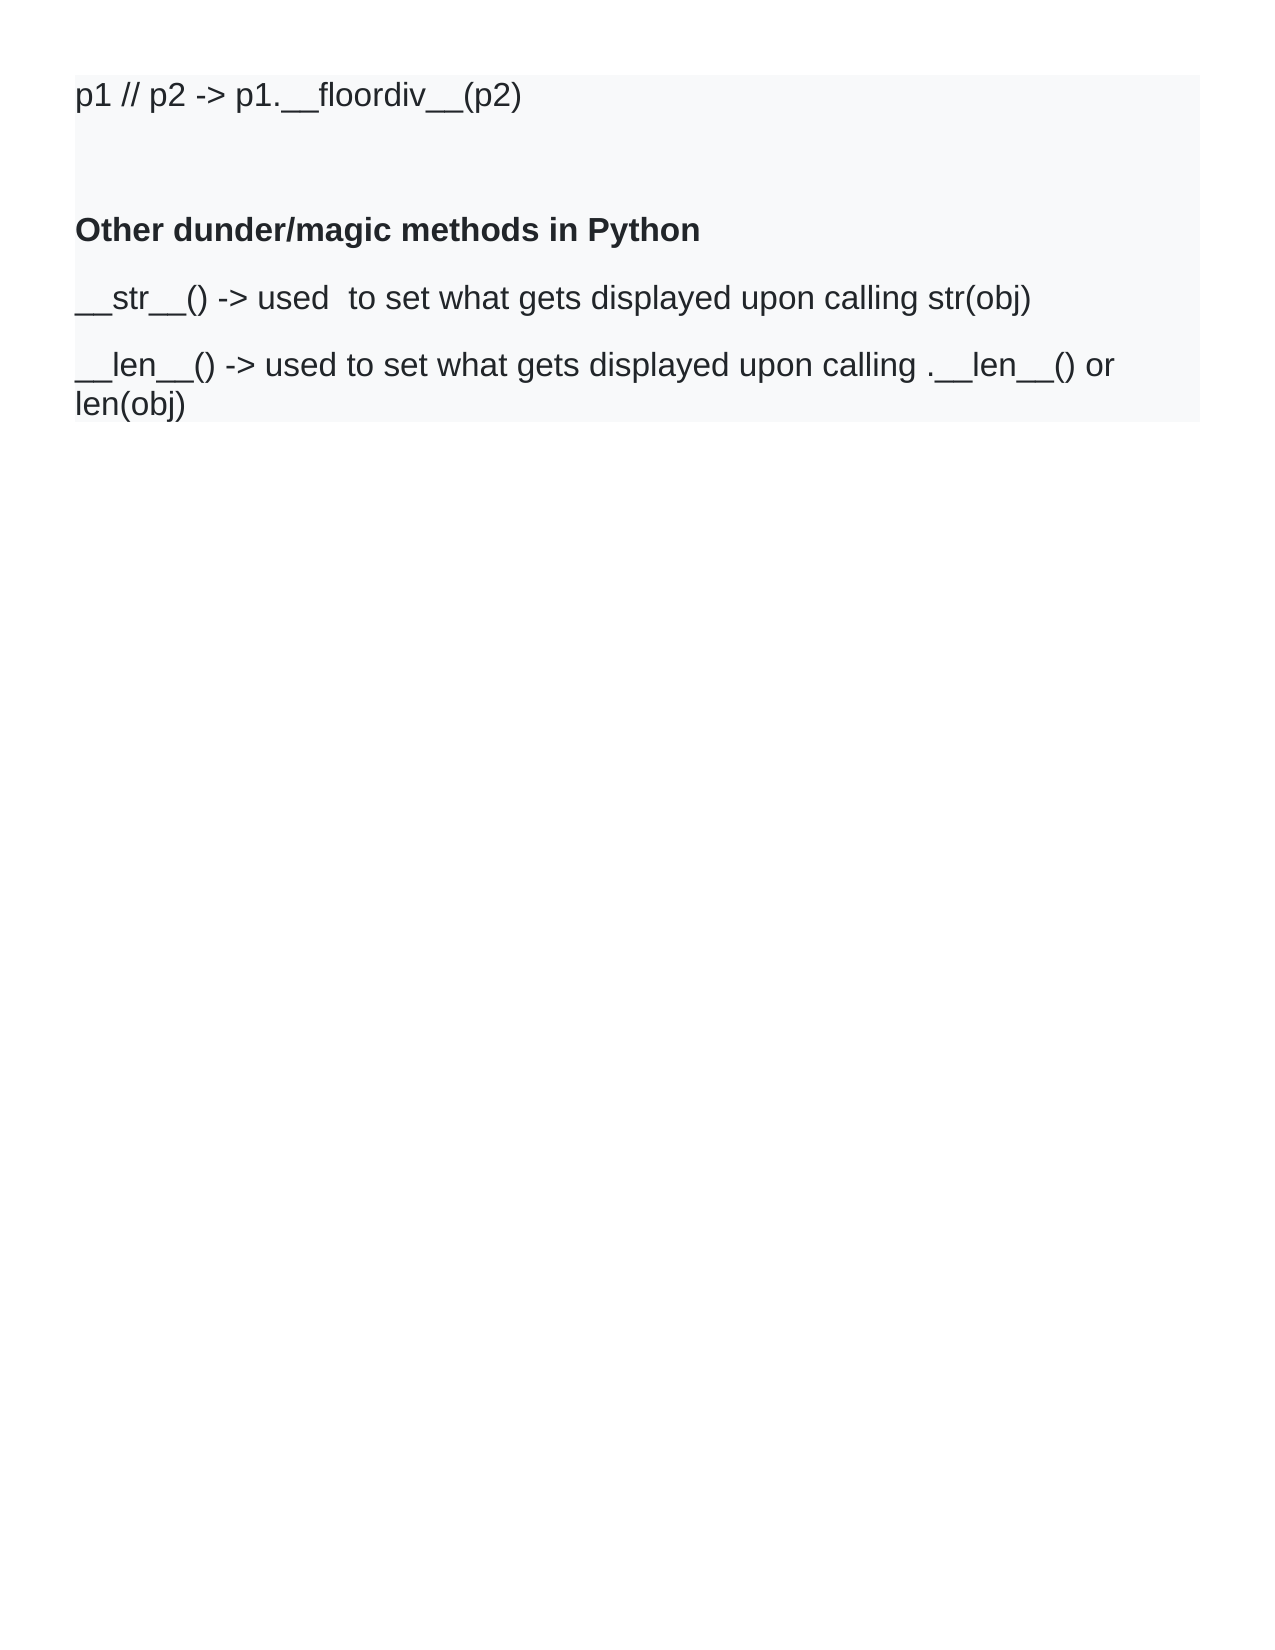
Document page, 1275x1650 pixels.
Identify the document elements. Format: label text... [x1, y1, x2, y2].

text __str__() -> used to set what gets displayed upon calling str(obj) [75, 278, 1200, 316]
text p1 // p2 -> p1.__floordiv__(p2) [75, 75, 1200, 113]
text Other dunder/magic methods in Python [75, 210, 1200, 249]
text __len__() -> used to set what gets displayed upon calling .__len__() or len(obj) [75, 345, 1200, 422]
